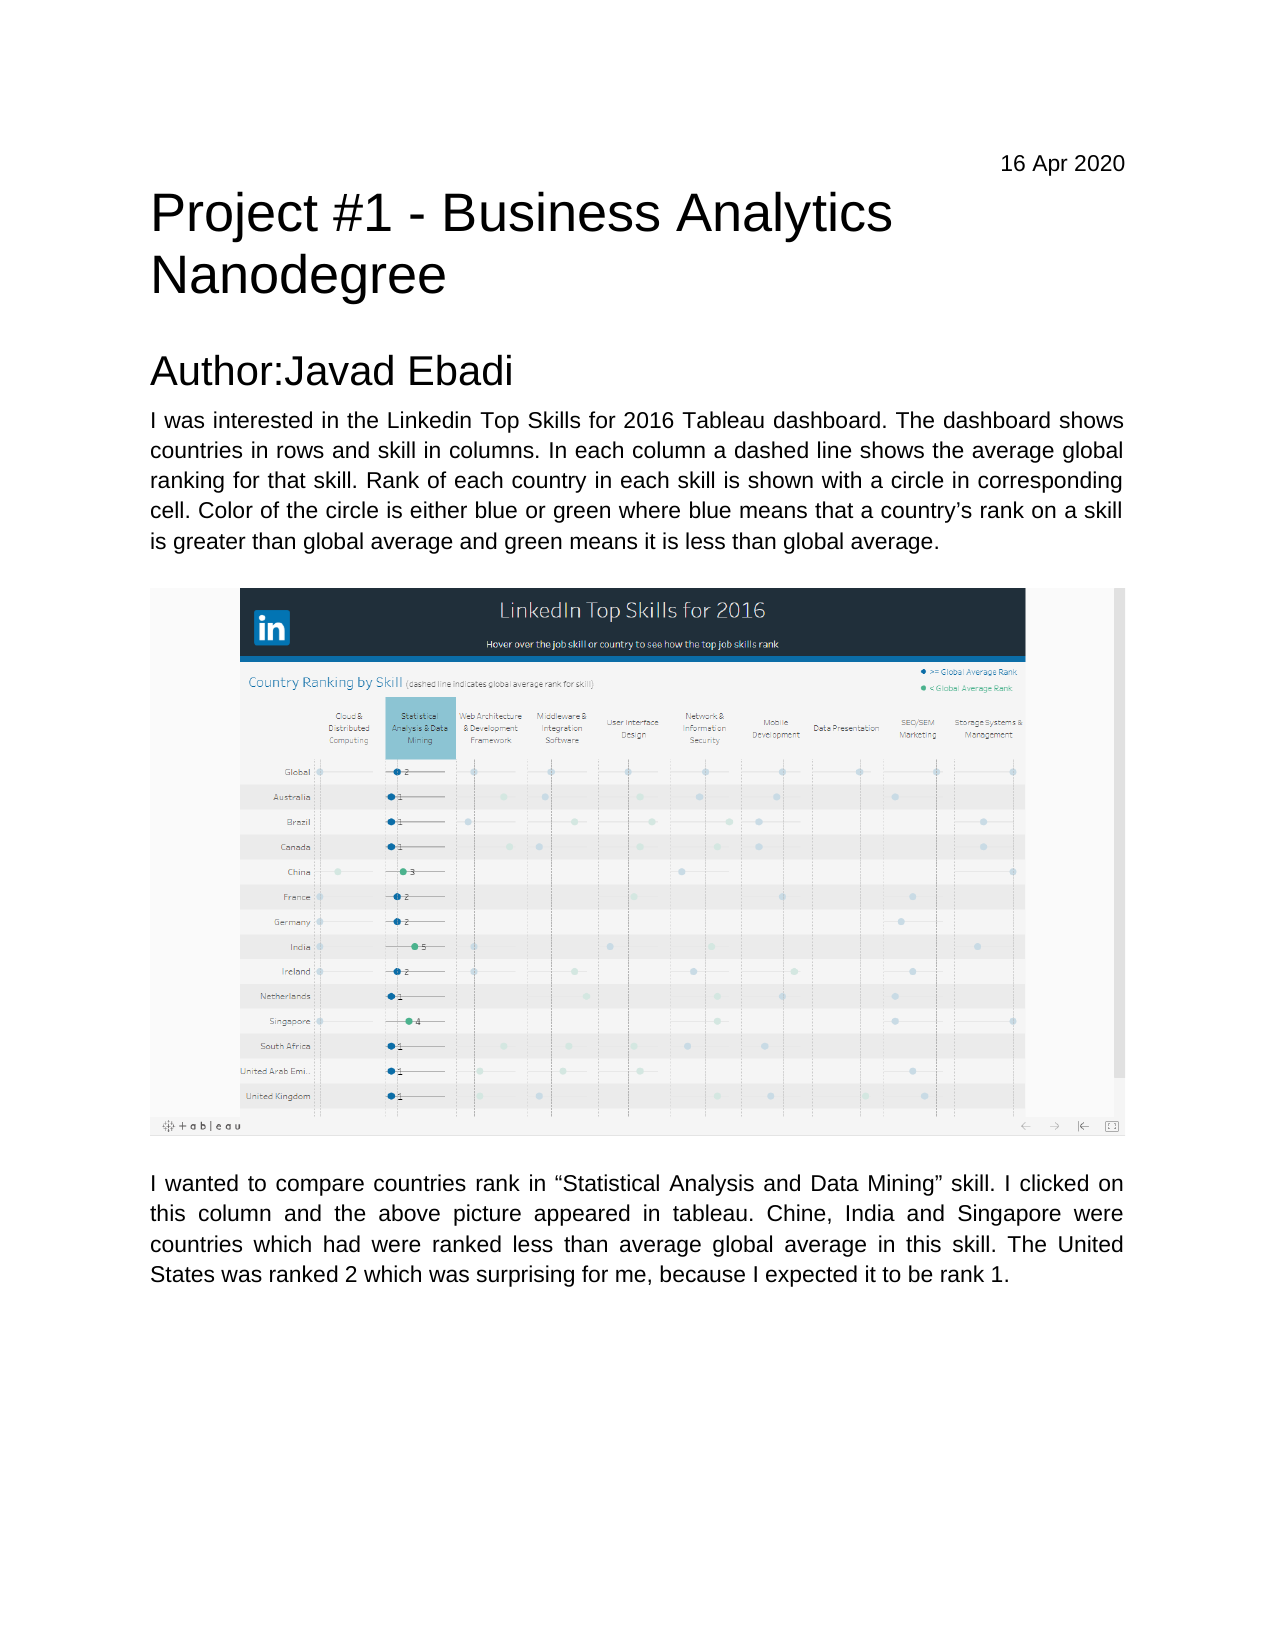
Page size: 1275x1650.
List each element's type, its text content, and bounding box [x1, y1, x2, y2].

text I wanted to compare countries rank in “Statistical Analysis and Data Mining” skill. I clicked on this column and the above picture appeared in tableau. Chine, India and Singapore were countries which had were ranked less than average global average in this skill. The United States was ranked 2 which was surprising for me, because I expected it to be rank 1. [150, 1170, 1125, 1287]
title Project #1 - Business Analytics Nanodegree [150, 180, 1125, 305]
subtitle Author:Javad Ebadi [150, 346, 1125, 394]
picture [150, 588, 1125, 1136]
text I was interested in the Linkedin Top Skills for 2016 Tableau dashboard. The dashboard shows countries in rows and skill in columns. In each column a dashed line shows the average global ranking for that skill. Rank of each country in each skill is shown with a circle in corresponding cell. Color of the circle is either blue or green where blue means that a country’s rank on a skill is greater than global average and green means it is less than global average. [150, 407, 1125, 554]
text 16 Apr 2020 [150, 150, 1125, 176]
